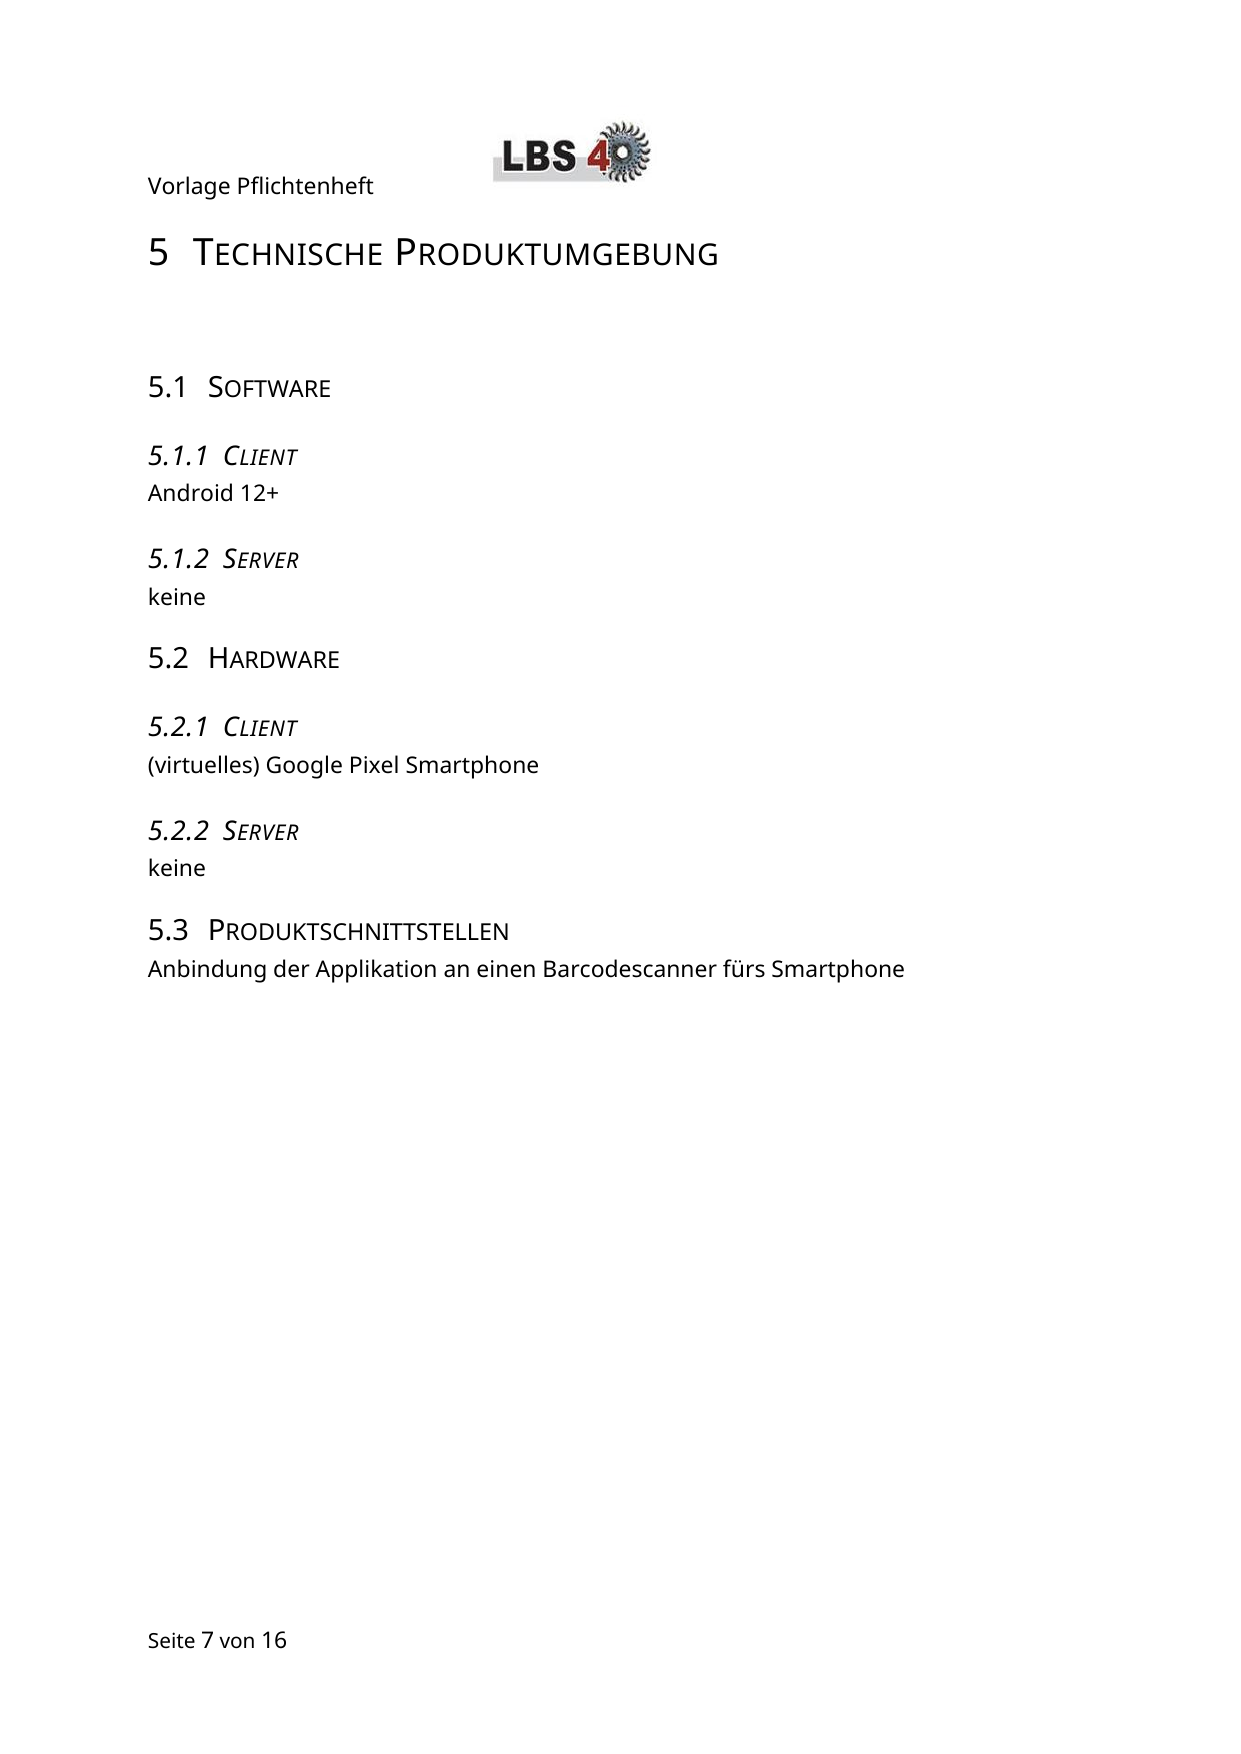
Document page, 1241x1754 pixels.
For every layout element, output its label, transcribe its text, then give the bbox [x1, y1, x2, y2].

text Anbindung der Applikation an einen Barcodescanner fürs Smartphone [148, 953, 1093, 984]
text (virtuelles) Google Pixel Smartphone [148, 749, 1093, 780]
subtitle Software [148, 366, 1093, 406]
picture [482, 73, 658, 194]
subtitle Server [148, 540, 1045, 577]
subtitle Technische Produktumgebung [148, 226, 1093, 277]
text Android 12+ [148, 477, 1093, 508]
subtitle Hardware [148, 637, 1093, 677]
text keine [148, 581, 1093, 612]
text keine [148, 852, 1093, 883]
subtitle Client [148, 436, 1045, 473]
subtitle Produktschnittstellen [148, 909, 1093, 948]
subtitle Server [148, 811, 1045, 848]
subtitle Client [148, 708, 1045, 745]
